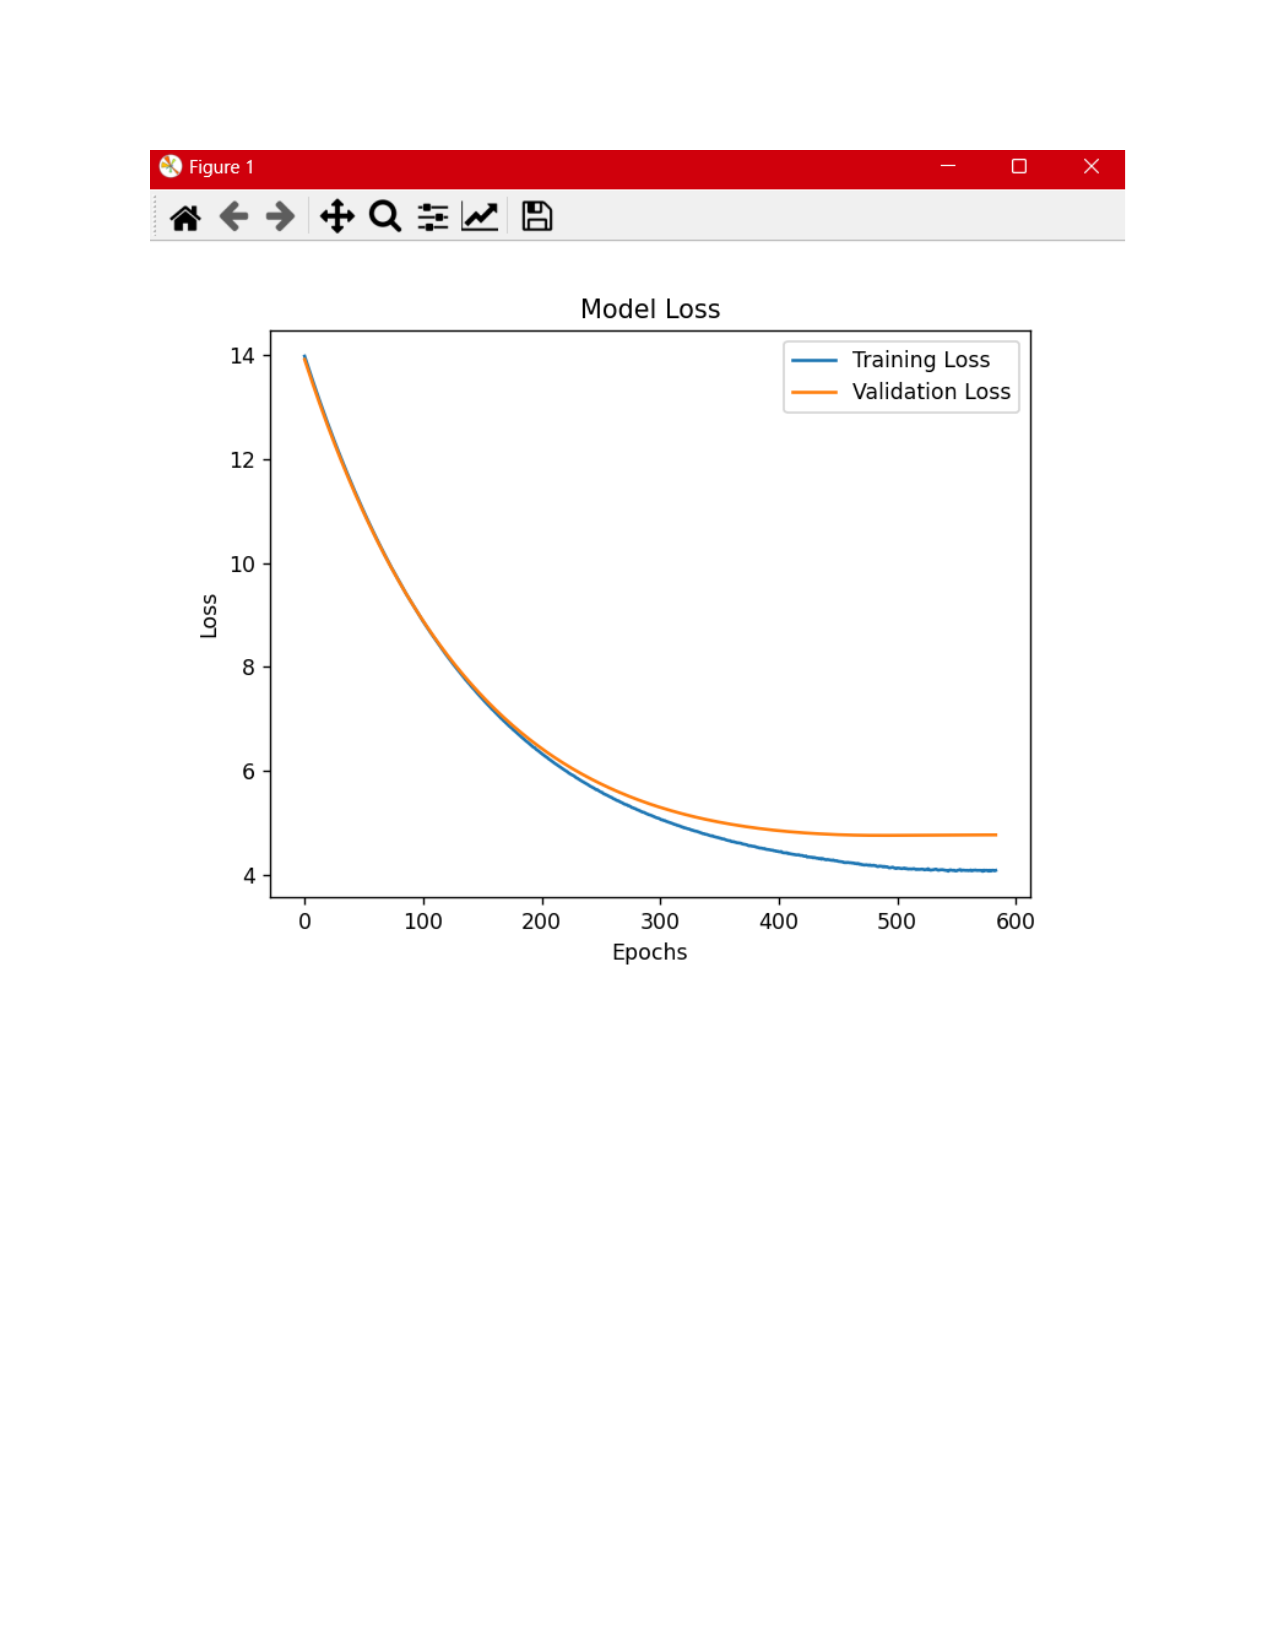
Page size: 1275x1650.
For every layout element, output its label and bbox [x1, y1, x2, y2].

picture [150, 150, 1125, 972]
